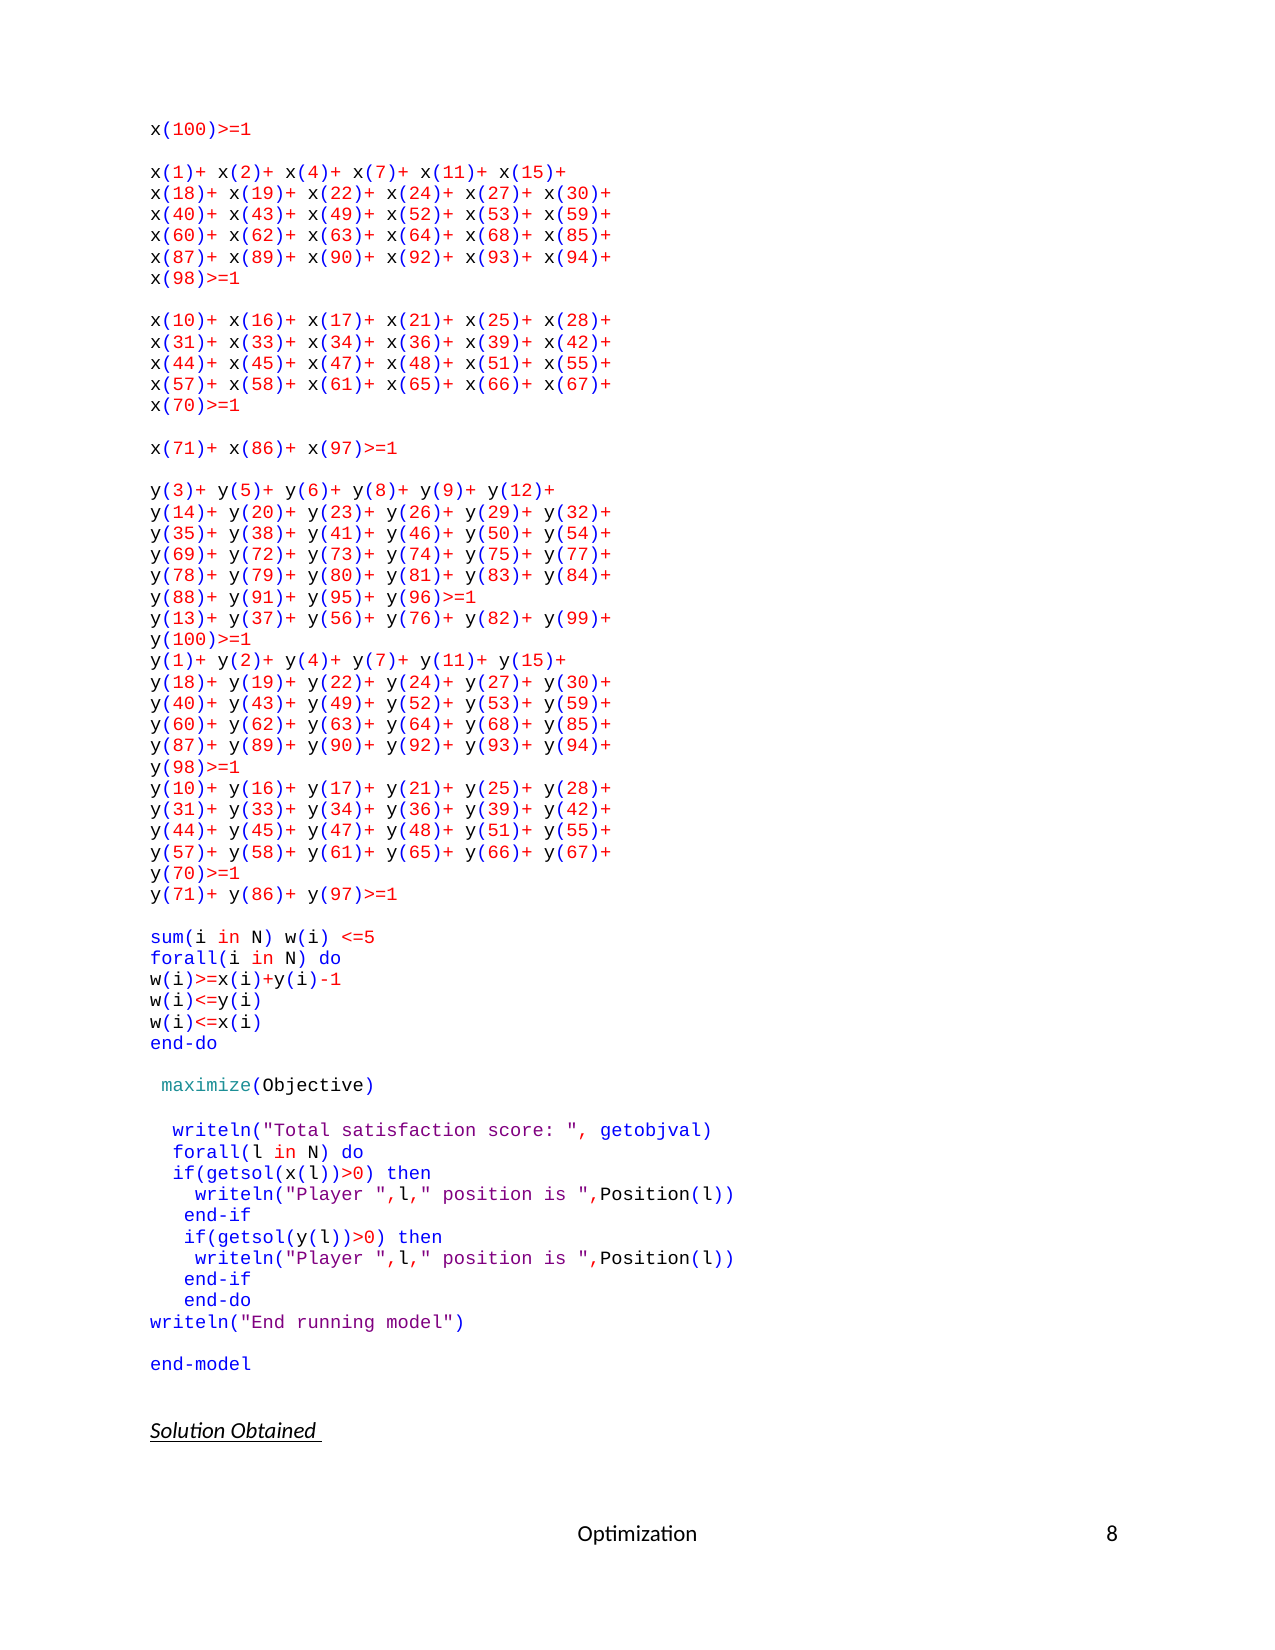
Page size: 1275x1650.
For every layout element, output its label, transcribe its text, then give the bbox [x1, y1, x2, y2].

text x(57)+ x(58)+ x(61)+ x(65)+ x(66)+ x(67)+ [150, 375, 1125, 396]
text x(70)>=1 [150, 396, 1125, 417]
text y(18)+ y(19)+ y(22)+ y(24)+ y(27)+ y(30)+ [150, 672, 1125, 694]
text end-do [150, 1291, 1125, 1312]
text y(44)+ y(45)+ y(47)+ y(48)+ y(51)+ y(55)+ [150, 821, 1125, 842]
text y(10)+ y(16)+ y(17)+ y(21)+ y(25)+ y(28)+ [150, 779, 1125, 800]
text y(71)+ y(86)+ y(97)>=1 [150, 885, 1125, 906]
text maximize(Objective) [150, 1076, 1125, 1097]
text writeln("Total satisfaction score: ", getobjval) [150, 1121, 1125, 1142]
text forall(l in N) do [150, 1142, 1125, 1164]
text y(87)+ y(89)+ y(90)+ y(92)+ y(93)+ y(94)+ [150, 736, 1125, 757]
text writeln("End running model") [150, 1312, 1125, 1334]
text writeln("Player ",l," position is ",Position(l)) [150, 1185, 1125, 1206]
text y(40)+ y(43)+ y(49)+ y(52)+ y(53)+ y(59)+ [150, 694, 1125, 715]
text y(69)+ y(72)+ y(73)+ y(74)+ y(75)+ y(77)+ [150, 545, 1125, 566]
text w(i)<=y(i) [150, 991, 1125, 1012]
text y(60)+ y(62)+ y(63)+ y(64)+ y(68)+ y(85)+ [150, 715, 1125, 736]
text y(78)+ y(79)+ y(80)+ y(81)+ y(83)+ y(84)+ [150, 566, 1125, 587]
text y(1)+ y(2)+ y(4)+ y(7)+ y(11)+ y(15)+ [150, 651, 1125, 672]
text y(88)+ y(91)+ y(95)+ y(96)>=1 [150, 587, 1125, 609]
text y(14)+ y(20)+ y(23)+ y(26)+ y(29)+ y(32)+ [150, 502, 1125, 524]
text if(getsol(x(l))>0) then [150, 1164, 1125, 1185]
text if(getsol(y(l))>0) then [150, 1227, 1125, 1249]
text end-do [150, 1034, 1125, 1055]
text writeln("Player ",l," position is ",Position(l)) [150, 1249, 1125, 1270]
text y(57)+ y(58)+ y(61)+ y(65)+ y(66)+ y(67)+ [150, 842, 1125, 864]
text x(100)>=1 [150, 120, 1125, 141]
text x(71)+ x(86)+ x(97)>=1 [150, 439, 1125, 460]
text x(10)+ x(16)+ x(17)+ x(21)+ x(25)+ x(28)+ [150, 311, 1125, 332]
text y(31)+ y(33)+ y(34)+ y(36)+ y(39)+ y(42)+ [150, 800, 1125, 821]
text x(44)+ x(45)+ x(47)+ x(48)+ x(51)+ x(55)+ [150, 354, 1125, 375]
text Solution Obtained [150, 1417, 1117, 1445]
text w(i)<=x(i) [150, 1012, 1125, 1034]
text y(13)+ y(37)+ y(56)+ y(76)+ y(82)+ y(99)+ [150, 609, 1125, 630]
text x(40)+ x(43)+ x(49)+ x(52)+ x(53)+ x(59)+ [150, 205, 1125, 226]
text end-model [150, 1355, 1125, 1376]
text x(18)+ x(19)+ x(22)+ x(24)+ x(27)+ x(30)+ [150, 184, 1125, 205]
text sum(i in N) w(i) <=5 [150, 927, 1125, 949]
text forall(i in N) do [150, 949, 1125, 970]
text w(i)>=x(i)+y(i)-1 [150, 970, 1125, 991]
text x(31)+ x(33)+ x(34)+ x(36)+ x(39)+ x(42)+ [150, 332, 1125, 354]
text y(100)>=1 [150, 630, 1125, 651]
text end-if [150, 1270, 1125, 1291]
text x(1)+ x(2)+ x(4)+ x(7)+ x(11)+ x(15)+ [150, 162, 1125, 184]
text y(70)>=1 [150, 864, 1125, 885]
text y(3)+ y(5)+ y(6)+ y(8)+ y(9)+ y(12)+ [150, 481, 1125, 502]
text x(87)+ x(89)+ x(90)+ x(92)+ x(93)+ x(94)+ [150, 247, 1125, 269]
text x(60)+ x(62)+ x(63)+ x(64)+ x(68)+ x(85)+ [150, 226, 1125, 247]
text x(98)>=1 [150, 269, 1125, 290]
text end-if [150, 1206, 1125, 1227]
text y(98)>=1 [150, 757, 1125, 779]
text y(35)+ y(38)+ y(41)+ y(46)+ y(50)+ y(54)+ [150, 524, 1125, 545]
